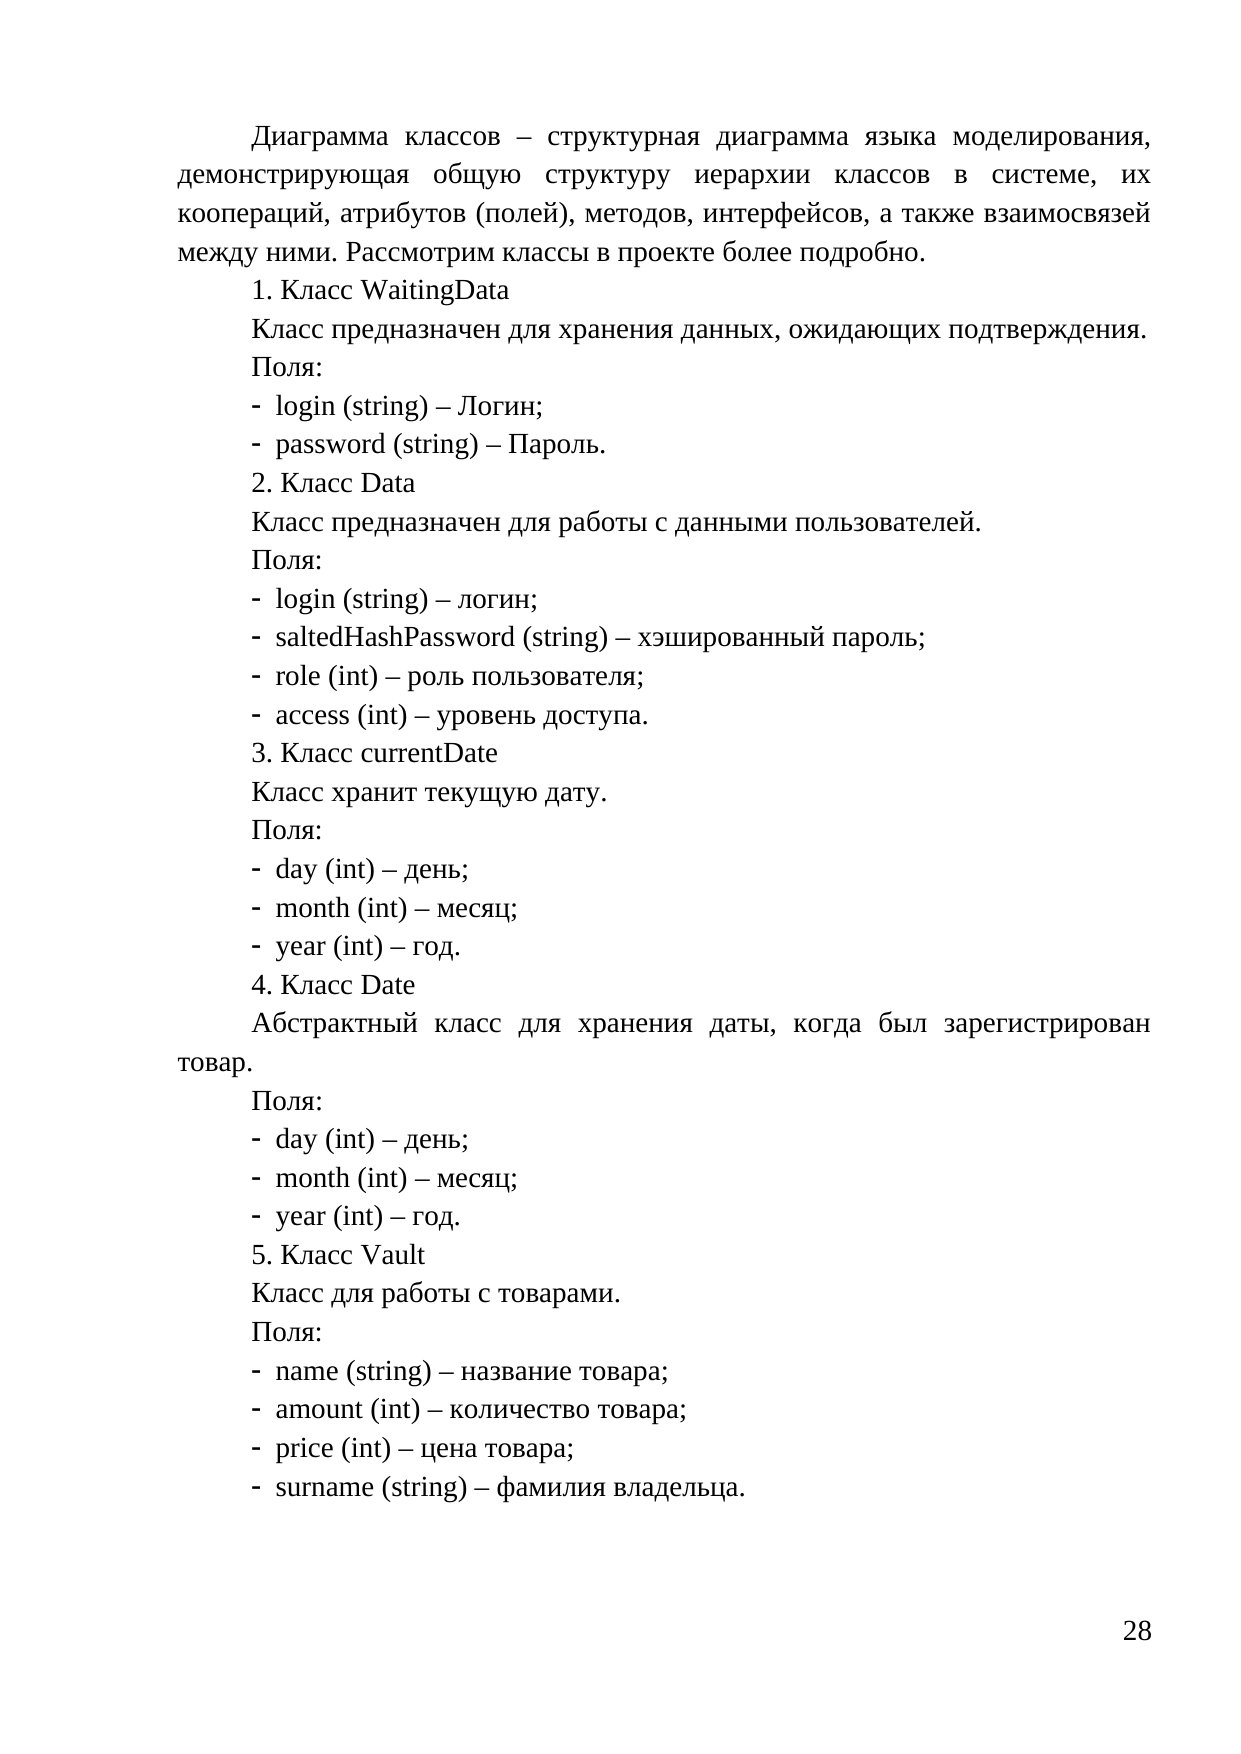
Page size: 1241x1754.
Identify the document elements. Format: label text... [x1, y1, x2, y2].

list login (string) – логин; [177, 581, 1152, 614]
list name (string) – название товара; [177, 1353, 1152, 1386]
text Поля: [177, 1314, 1152, 1348]
text 1. Класс WaitingData [177, 272, 1152, 306]
text 3. Класс currentDate [177, 735, 1152, 769]
list surname (string) – фамилия владельца. [177, 1469, 1152, 1502]
text Класс для работы с товарами. [177, 1276, 1152, 1309]
list day (int) – день; [177, 851, 1152, 885]
text Поля: [177, 349, 1152, 383]
list month (int) – месяц; [177, 1160, 1152, 1193]
list access (int) – уровень доступа. [177, 697, 1152, 730]
text Класс хранит текущую дату. [177, 774, 1152, 807]
list year (int) – год. [177, 1198, 1152, 1232]
text Поля: [177, 542, 1152, 576]
text 5. Класс Vault [177, 1237, 1152, 1271]
list year (int) – год. [177, 928, 1152, 962]
list amount (int) – количество товара; [177, 1391, 1152, 1425]
text 2. Класс Data [177, 465, 1152, 499]
text Класс предназначен для работы с данными пользователей. [177, 504, 1152, 537]
text 4. Класс Date [177, 967, 1152, 1001]
list role (int) – роль пользователя; [177, 658, 1152, 692]
list month (int) – месяц; [177, 890, 1152, 923]
text Класс предназначен для хранения данных, ожидающих подтверждения. [177, 311, 1152, 344]
list password (string) – Пароль. [177, 427, 1152, 460]
list day (int) – день; [177, 1121, 1152, 1155]
text Поля: [177, 812, 1152, 846]
text Диаграмма классов – структурная диаграмма языка моделирования, демонстрирующая общую структуру иерархии классов в системе, их коопераций, атрибутов (полей), методов, интерфейсов, а также взаимосвязей между ними. Рассмотрим классы в проекте более подробно. [177, 118, 1152, 267]
list saltedHashPassword (string) – хэшированный пароль; [177, 619, 1152, 653]
list login (string) – Логин; [177, 388, 1152, 422]
text Поля: [177, 1083, 1152, 1116]
list price (int) – цена товара; [177, 1430, 1152, 1464]
text Абстрактный класс для хранения даты, когда был зарегистрирован товар. [177, 1006, 1152, 1078]
